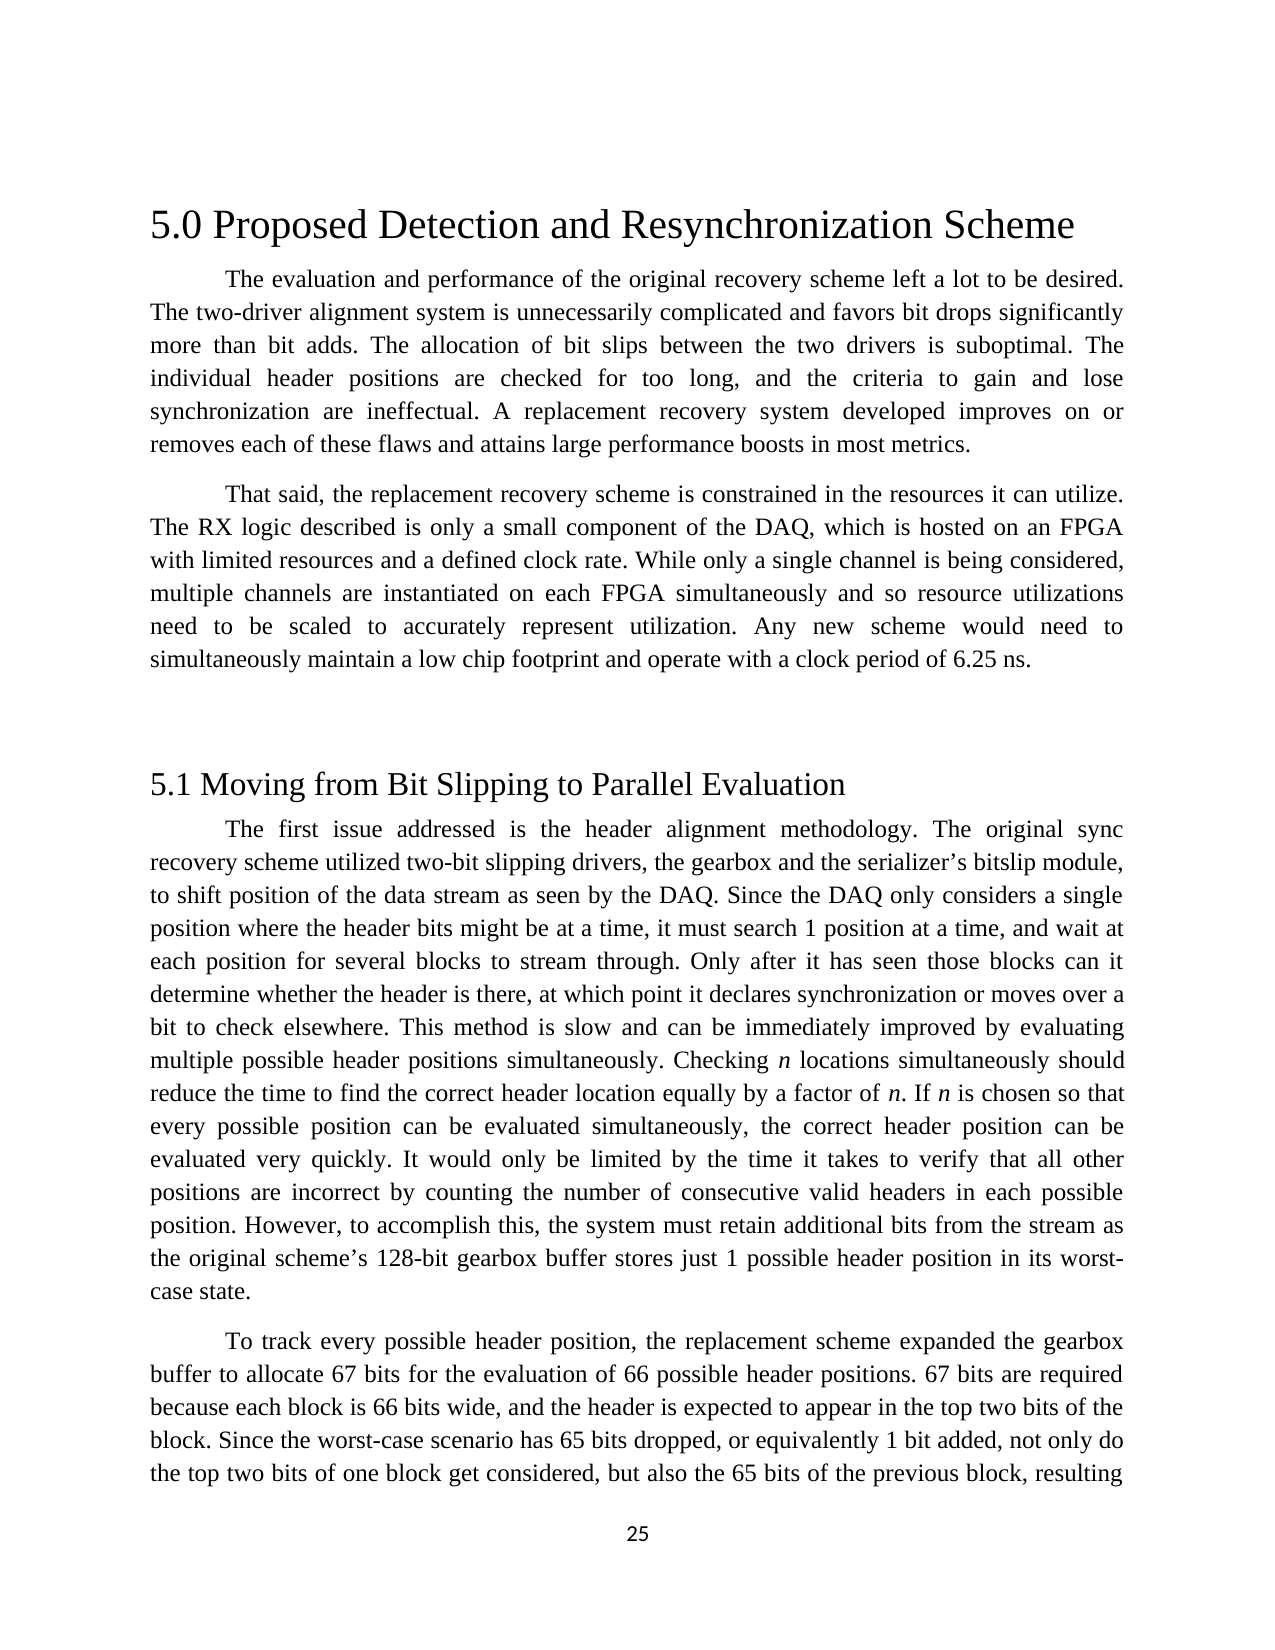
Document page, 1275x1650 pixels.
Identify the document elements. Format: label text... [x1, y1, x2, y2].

text The first issue addressed is the header alignment methodology. The original sync recovery scheme utilized two-bit slipping drivers, the gearbox and the serializer’s bitslip module, to shift position of the data stream as seen by the DAQ. Since the DAQ only considers a single position where the header bits might be at a time, it must search 1 position at a time, and wait at each position for several blocks to stream through. Only after it has seen those blocks can it determine whether the header is there, at which point it declares synchronization or moves over a bit to check elsewhere. This method is slow and can be immediately improved by evaluating multiple possible header positions simultaneously. Checking n locations simultaneously should reduce the time to find the correct header location equally by a factor of n. If n is chosen so that every possible position can be evaluated simultaneously, the correct header position can be evaluated very quickly. It would only be limited by the time it takes to verify that all other positions are incorrect by counting the number of consecutive valid headers in each possible position. However, to accomplish this, the system must retain additional bits from the stream as the original scheme’s 128-bit gearbox buffer stores just 1 possible header position in its worst-case state. [150, 814, 1125, 1305]
text That said, the replacement recovery scheme is constrained in the resources it can utilize. The RX logic described is only a small component of the DAQ, which is hosted on an FPGA with limited resources and a defined clock rate. While only a single channel is being considered, multiple channels are instantiated on each FPGA simultaneously and so resource utilizations need to be scaled to accurately represent utilization. Any new scheme would need to simultaneously maintain a low chip footprint and operate with a clock period of 6.25 ns. [150, 479, 1125, 673]
subtitle 5.0 Proposed Detection and Resynchronization Scheme [150, 200, 1125, 248]
text The evaluation and performance of the original recovery scheme left a lot to be desired. The two-driver alignment system is unnecessarily complicated and favors bit drops significantly more than bit adds. The allocation of bit slips between the two drivers is suboptimal. The individual header positions are checked for too long, and the criteria to gain and lose synchronization are ineffectual. A replacement recovery system developed improves on or removes each of these flaws and attains large performance boosts in most metrics. [150, 264, 1125, 458]
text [150, 1326, 1125, 1487]
subtitle 5.1 Moving from Bit Slipping to Parallel Evaluation [150, 764, 1125, 803]
